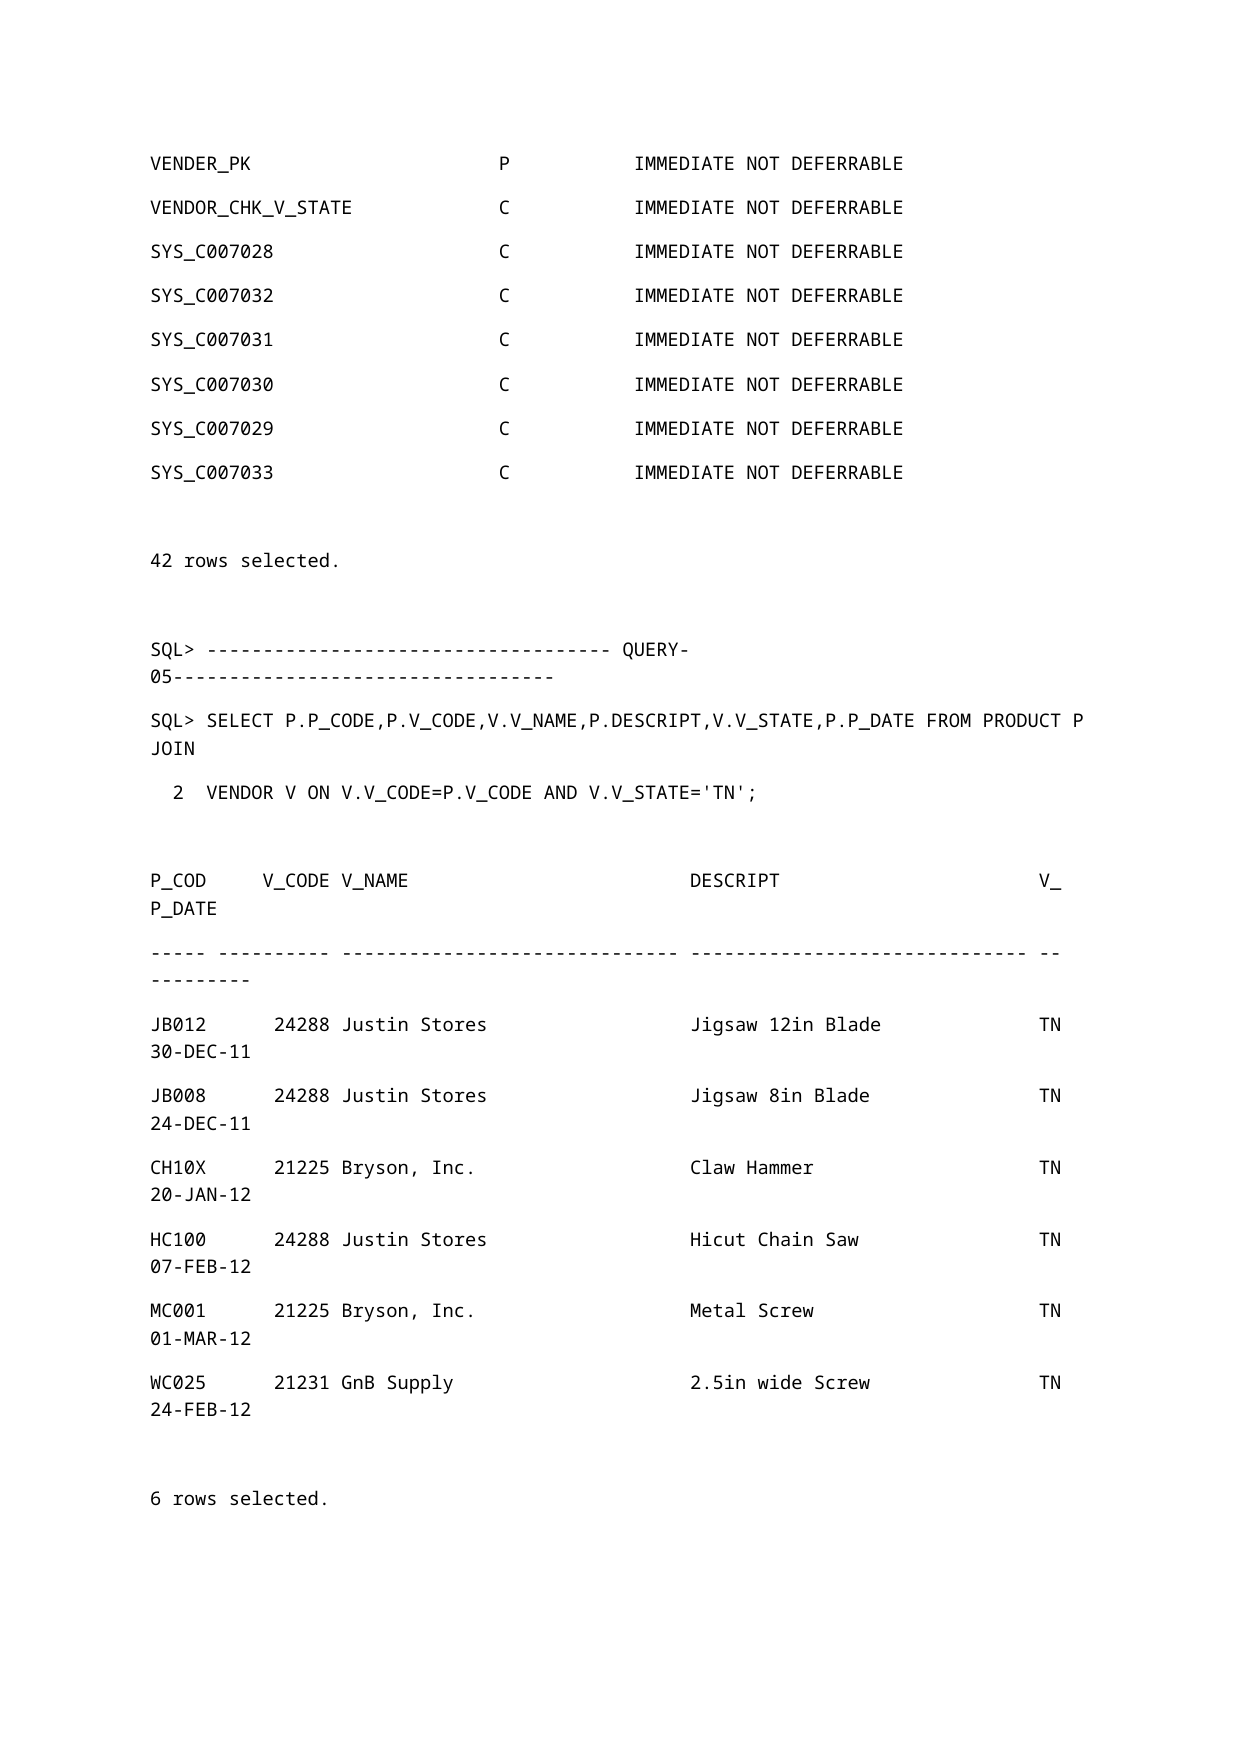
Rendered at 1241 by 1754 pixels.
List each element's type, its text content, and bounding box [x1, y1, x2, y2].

text 6 rows selected. [150, 1485, 1090, 1511]
text SQL> ------------------------------------ QUERY-05---------------------------------- [150, 636, 1090, 689]
text 42 rows selected. [150, 547, 1090, 573]
text 2 VENDOR V ON V.V_CODE=P.V_CODE AND V.V_STATE='TN'; [150, 779, 1090, 805]
text VENDOR_CHK_V_STATE C IMMEDIATE NOT DEFERRABLE [150, 194, 1090, 220]
text HC100 24288 Justin Stores Hicut Chain Saw TN 07-FEB-12 [150, 1226, 1090, 1279]
text JB008 24288 Justin Stores Jigsaw 8in Blade TN 24-DEC-11 [150, 1082, 1090, 1136]
text SYS_C007029 C IMMEDIATE NOT DEFERRABLE [150, 415, 1090, 441]
text SYS_C007028 C IMMEDIATE NOT DEFERRABLE [150, 238, 1090, 264]
text SYS_C007031 C IMMEDIATE NOT DEFERRABLE [150, 327, 1090, 352]
text JB012 24288 Justin Stores Jigsaw 12in Blade TN 30-DEC-11 [150, 1011, 1090, 1064]
text MC001 21225 Bryson, Inc. Metal Screw TN 01-MAR-12 [150, 1297, 1090, 1351]
text VENDER_PK P IMMEDIATE NOT DEFERRABLE [150, 150, 1090, 176]
text SQL> SELECT P.P_CODE,P.V_CODE,V.V_NAME,P.DESCRIPT,V.V_STATE,P.P_DATE FROM PRODUCT P JOIN [150, 707, 1090, 761]
text ----- ---------- ------------------------------ ------------------------------ -- --------- [150, 939, 1090, 992]
text SYS_C007030 C IMMEDIATE NOT DEFERRABLE [150, 371, 1090, 396]
text P_COD V_CODE V_NAME DESCRIPT V_ P_DATE [150, 867, 1090, 921]
text SYS_C007033 C IMMEDIATE NOT DEFERRABLE [150, 459, 1090, 485]
text SYS_C007032 C IMMEDIATE NOT DEFERRABLE [150, 282, 1090, 308]
text CH10X 21225 Bryson, Inc. Claw Hammer TN 20-JAN-12 [150, 1154, 1090, 1207]
text WC025 21231 GnB Supply 2.5in wide Screw TN 24-FEB-12 [150, 1369, 1090, 1422]
